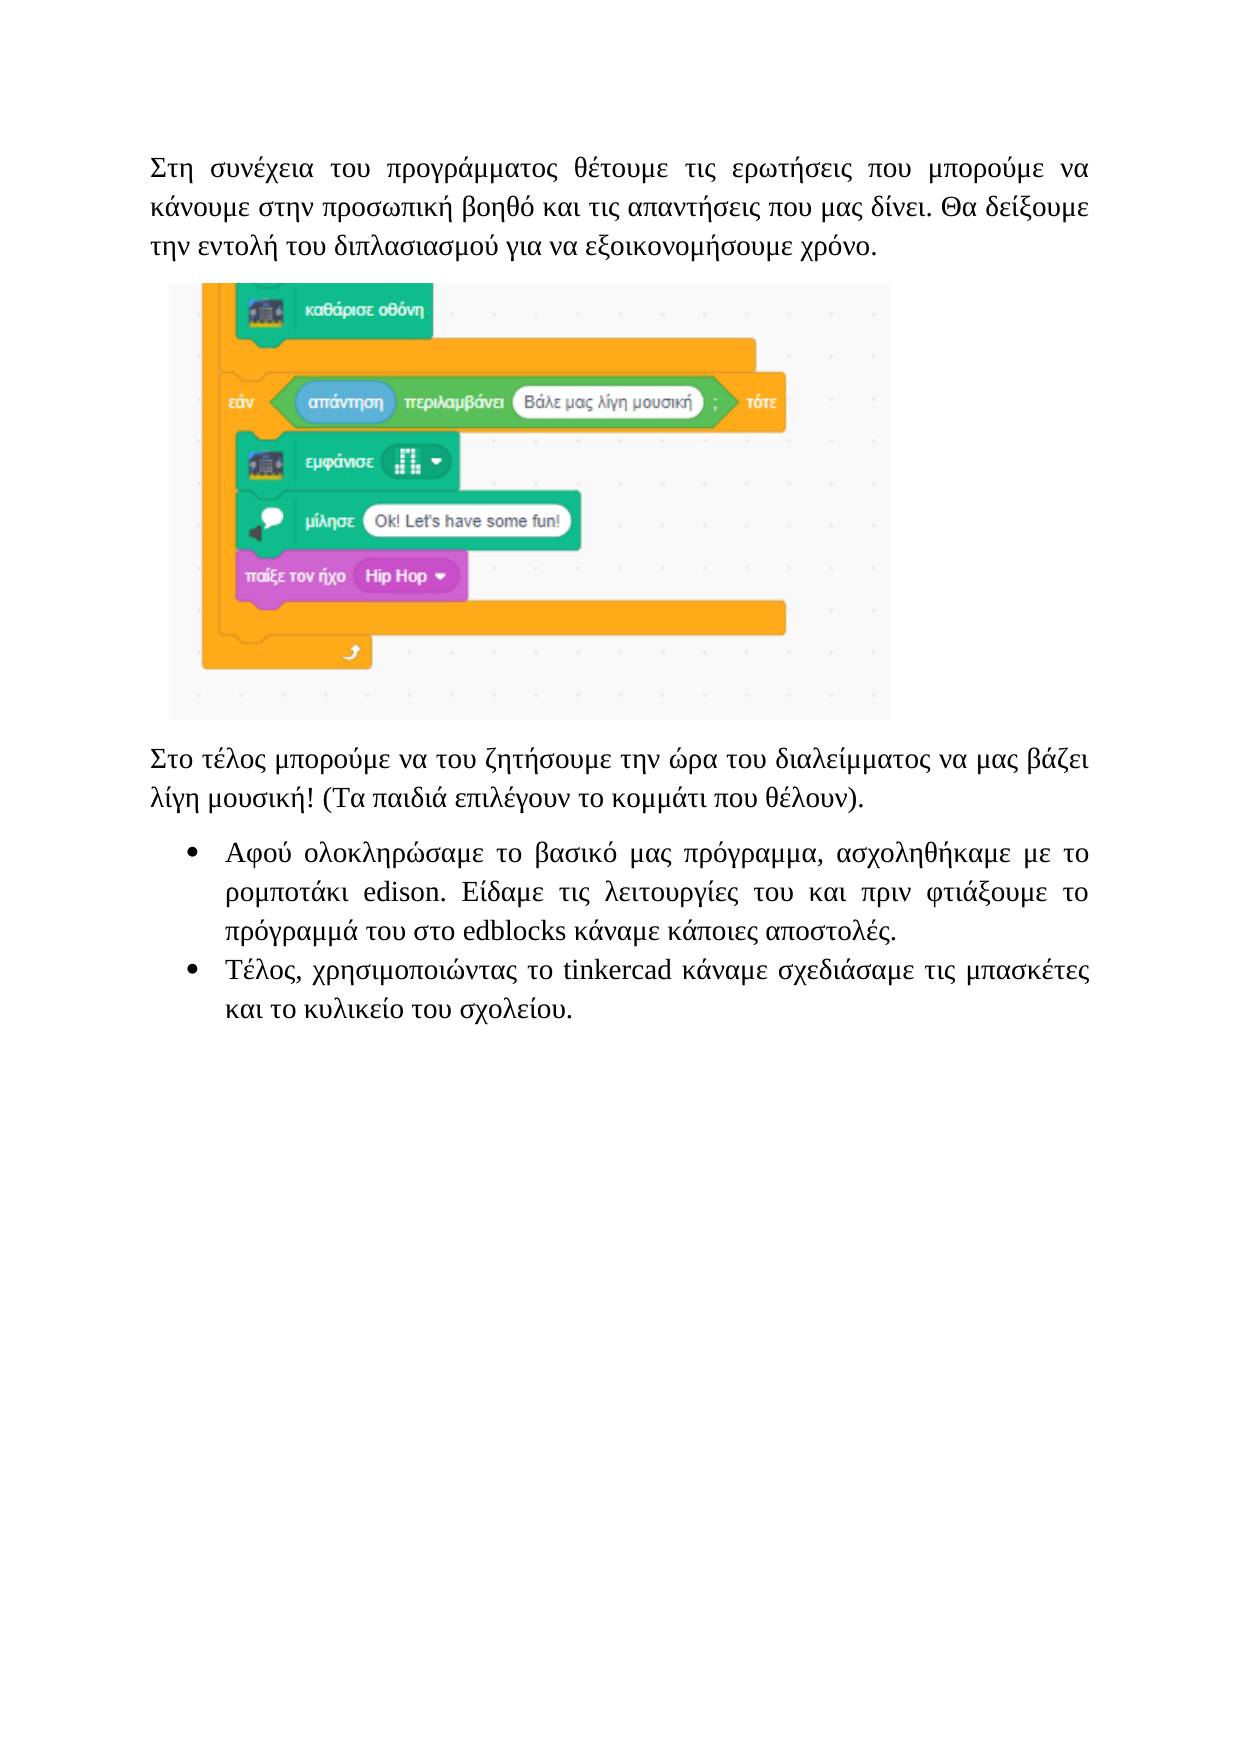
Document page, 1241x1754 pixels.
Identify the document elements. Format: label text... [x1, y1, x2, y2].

text Στο τέλος μπορούμε να του ζητήσουμε την ώρα του διαλείμματος να μας βάζει λίγη μουσική! (Τα παιδιά επιλέγουν το κομμάτι που θέλουν). [150, 741, 1090, 814]
list Αφού ολοκληρώσαμε το βασικό μας πρόγραμμα, ασχοληθήκαμε με το ρομποτάκι edison. Είδαμε τις λειτουργίες του και πριν φτιάξουμε το πρόγραμμά του στο edblocks κάναμε κάποιες αποστολές. [187, 836, 1090, 947]
text Στη συνέχεια του προγράμματος θέτουμε τις ερωτήσεις που μπορούμε να κάνουμε στην προσωπική βοηθό και τις απαντήσεις που μας δίνει. Θα δείξουμε την εντολή του διπλασιασμού για να εξοικονομήσουμε χρόνο. [150, 150, 1090, 261]
list Τέλος, χρησιμοποιώντας το tinkercad κάναμε σχεδιάσαμε τις μπασκέτες και το κυλικείο του σχολείου. [187, 952, 1090, 1025]
